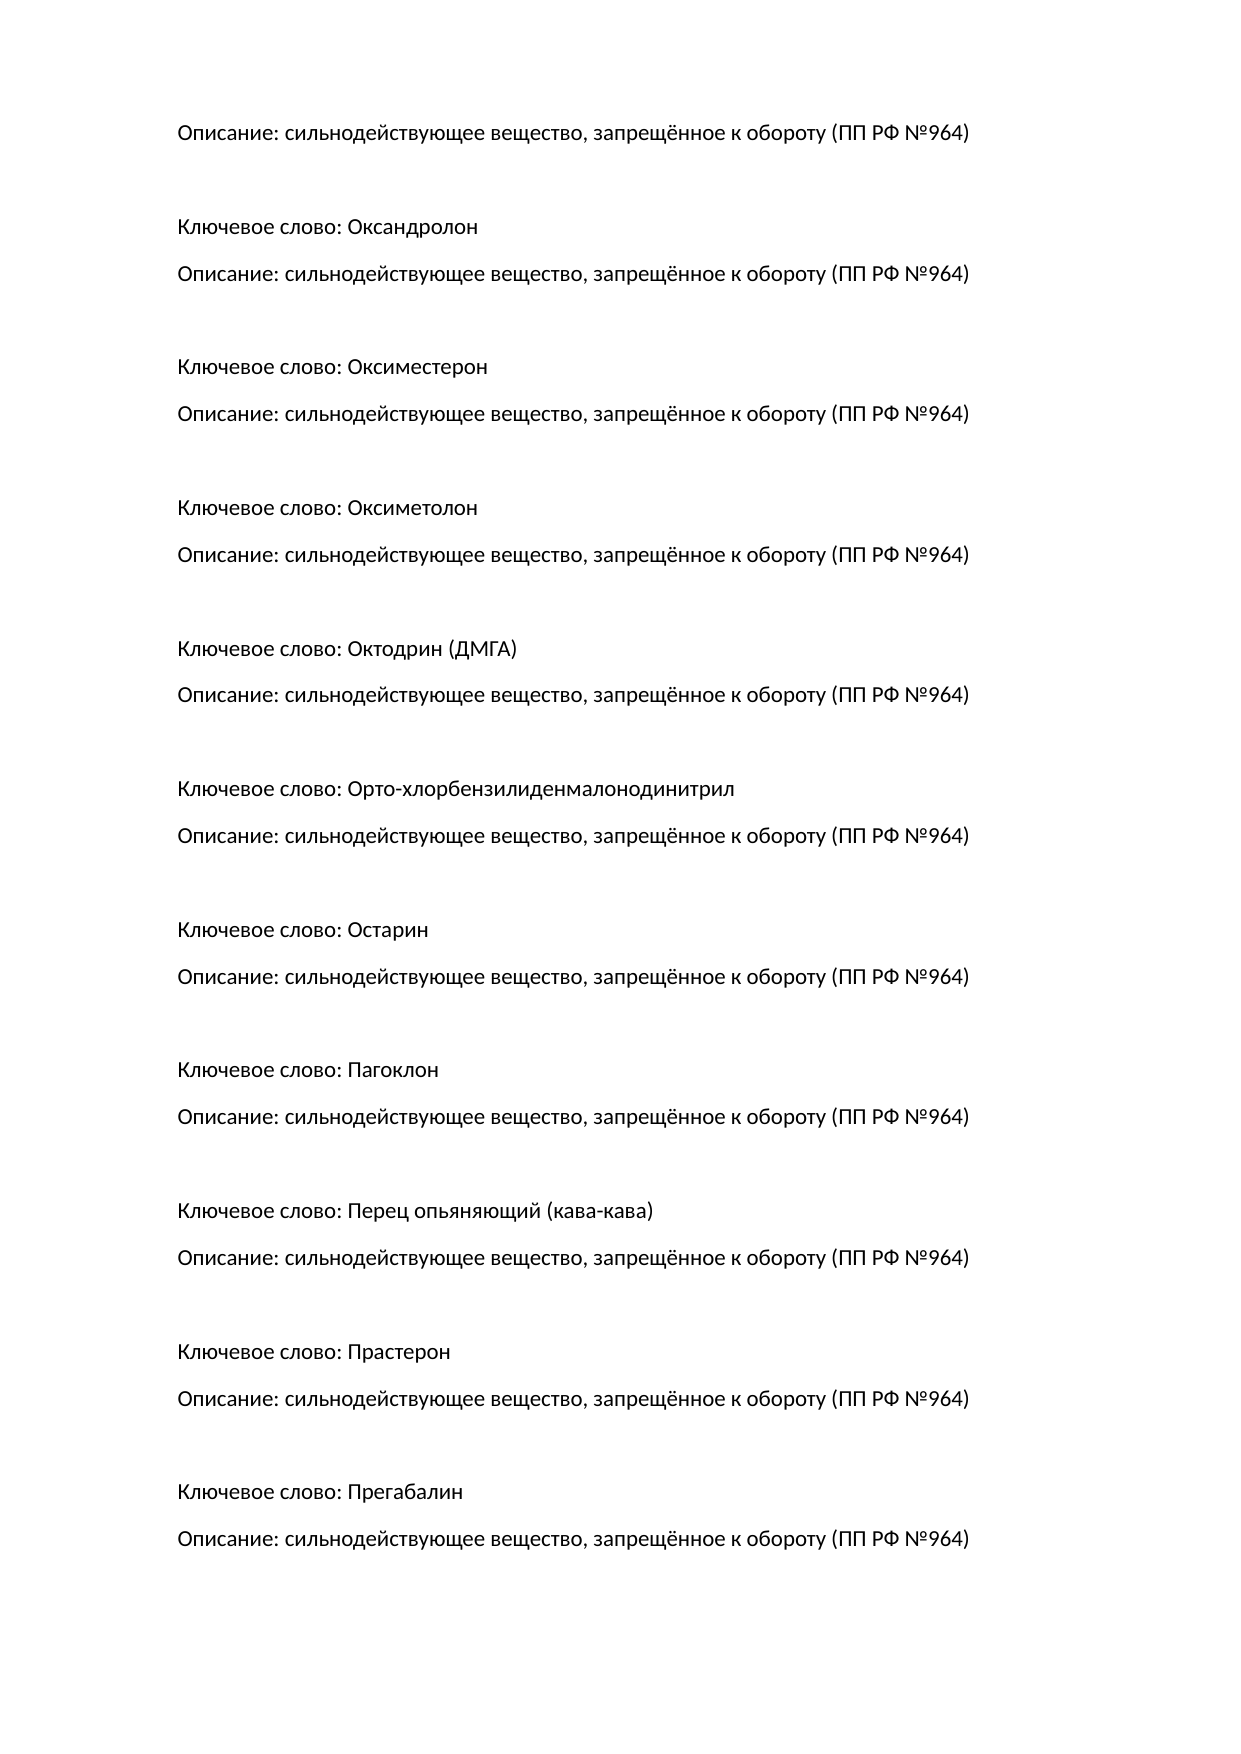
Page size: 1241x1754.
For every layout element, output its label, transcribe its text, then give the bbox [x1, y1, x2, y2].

text Описание: сильнодействующее вещество, запрещённое к обороту (ПП РФ №964) [177, 399, 1152, 427]
text Описание: сильнодействующее вещество, запрещённое к обороту (ПП РФ №964) [177, 540, 1152, 568]
text Описание: сильнодействующее вещество, запрещённое к обороту (ПП РФ №964) [177, 681, 1152, 709]
text Ключевое слово: Орто-хлорбензилиденмалонодинитрил [177, 774, 1152, 802]
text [177, 259, 1152, 287]
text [177, 118, 1152, 146]
text Ключевое слово: Октодрин (ДМГА) [177, 634, 1152, 662]
text Описание: сильнодействующее вещество, запрещённое к обороту (ПП РФ №964) [177, 1102, 1152, 1131]
text Ключевое слово: Оксиметолон [177, 493, 1152, 521]
text Описание: сильнодействующее вещество, запрещённое к обороту (ПП РФ №964) [177, 962, 1152, 990]
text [177, 1384, 1152, 1412]
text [177, 1524, 1152, 1552]
text Описание: сильнодействующее вещество, запрещённое к обороту (ПП РФ №964) [177, 1243, 1152, 1271]
text Ключевое слово: Прегабалин [177, 1477, 1152, 1506]
text Описание: сильнодействующее вещество, запрещённое к обороту (ПП РФ №964) [177, 821, 1152, 849]
text Ключевое слово: Оксандролон [177, 212, 1152, 240]
text Ключевое слово: Пагоклон [177, 1056, 1152, 1084]
text Ключевое слово: Остарин [177, 915, 1152, 943]
text Ключевое слово: Прастерон [177, 1337, 1152, 1365]
text Ключевое слово: Перец опьяняющий (кава-кава) [177, 1196, 1152, 1224]
text Ключевое слово: Оксиместерон [177, 352, 1152, 381]
